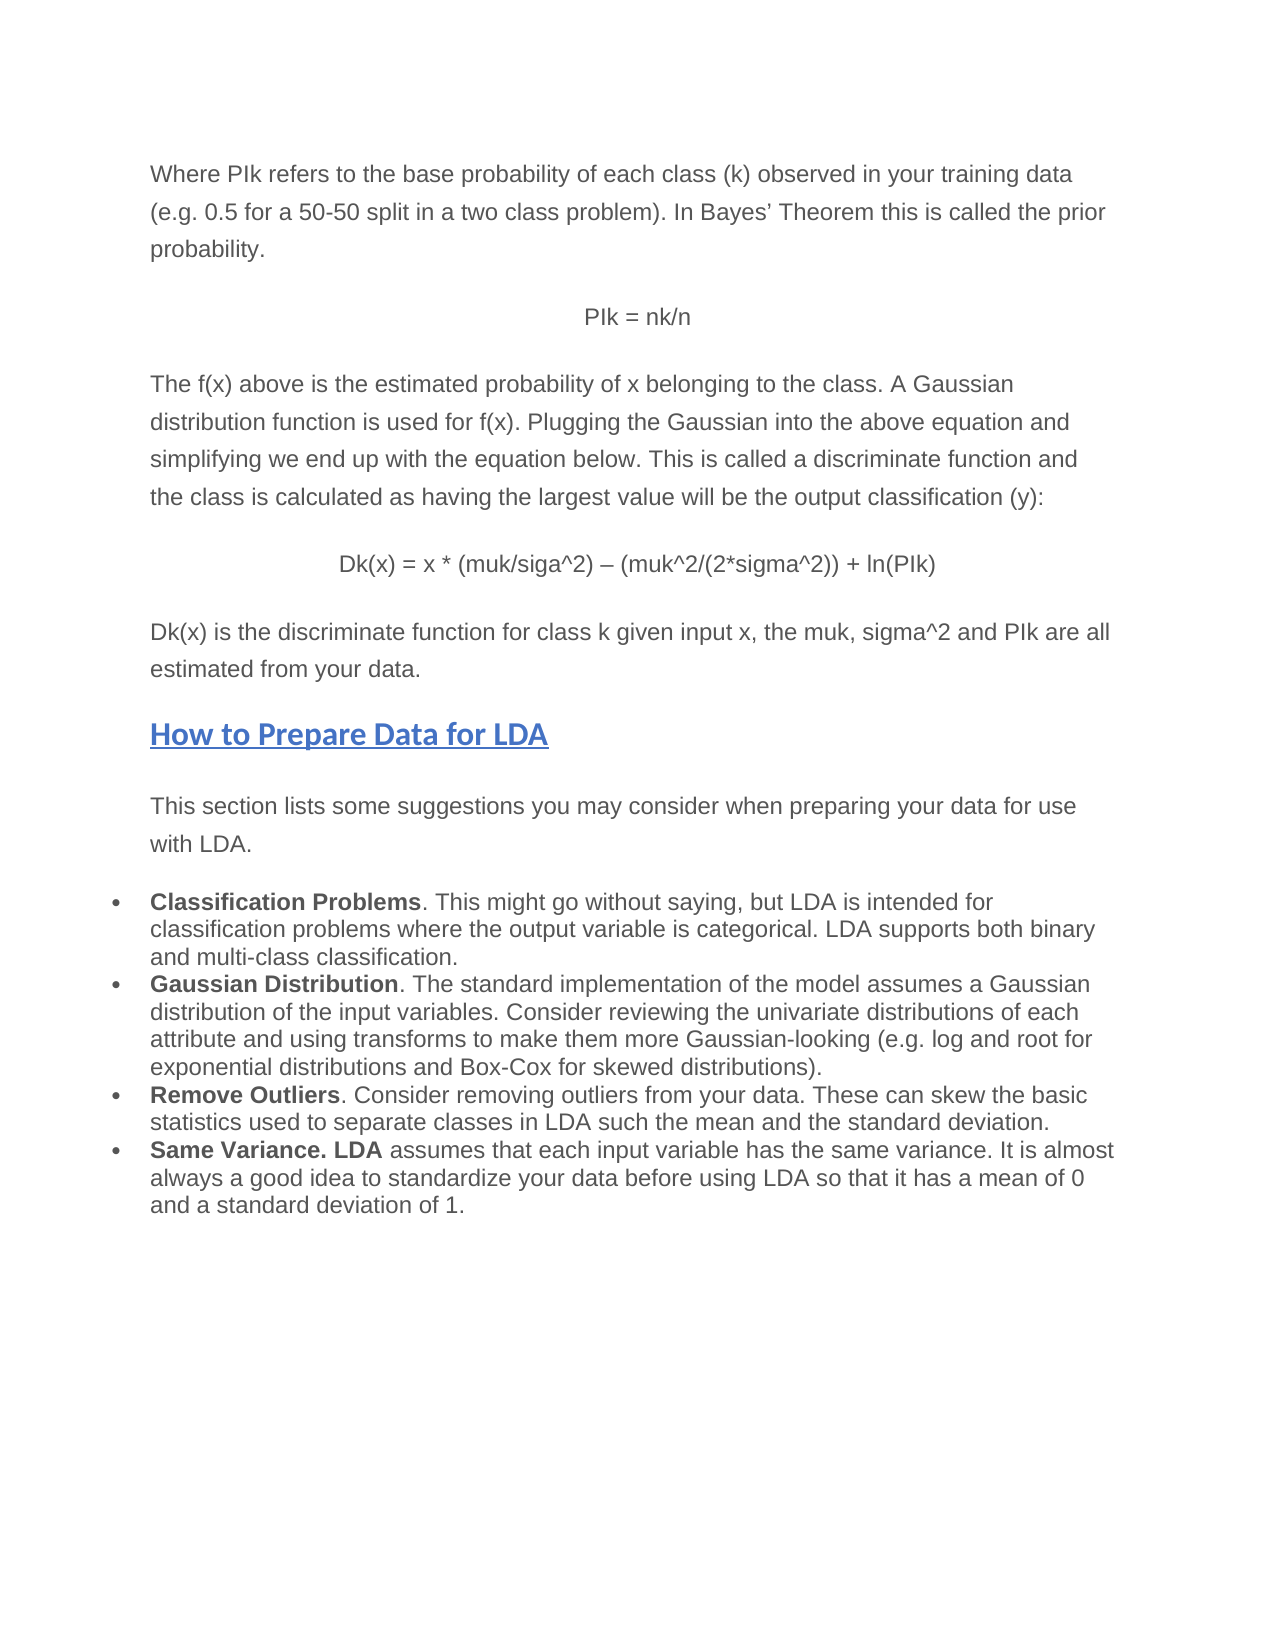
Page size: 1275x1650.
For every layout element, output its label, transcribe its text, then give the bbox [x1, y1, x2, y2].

list Gaussian Distribution. The standard implementation of the model assumes a Gaussian distribution of the input variables. Consider reviewing the univariate distributions of each attribute and using transforms to make them more Gaussian-looking (e.g. log and root for exponential distributions and Box-Cox for skewed distributions). [112, 970, 1125, 1081]
text Where PIk refers to the base probability of each class (k) observed in your training data (e.g. 0.5 for a 50-50 split in a two class problem). In Bayes’ Theorem this is called the prior probability. [150, 150, 1125, 262]
list Classification Problems. This might go without saying, but LDA is intended for classification problems where the output variable is categorical. LDA supports both binary and multi-class classification. [112, 887, 1125, 970]
subtitle How to Prepare Data for LDA [150, 712, 1125, 753]
list Remove Outliers. Consider removing outliers from your data. These can skew the basic statistics used to separate classes in LDA such the mean and the standard deviation. [112, 1081, 1125, 1136]
text PIk = nk/n [150, 292, 1125, 330]
text The f(x) above is the estimated probability of x belonging to the class. A Gaussian distribution function is used for f(x). Plugging the Gaussian into the above equation and simplifying we end up with the equation below. This is called a discriminate function and the class is calculated as having the largest value will be the output classification (y): [150, 360, 1125, 510]
text Dk(x) = x * (muk/siga^2) – (muk^2/(2*sigma^2)) + ln(PIk) [150, 540, 1125, 577]
text This section lists some suggestions you may consider when preparing your data for use with LDA. [150, 782, 1125, 857]
list Same Variance. LDA assumes that each input variable has the same variance. It is almost always a good idea to standardize your data before using LDA so that it has a mean of 0 and a standard deviation of 1. [112, 1136, 1125, 1219]
text Dk(x) is the discriminate function for class k given input x, the muk, sigma^2 and PIk are all estimated from your data. [150, 607, 1125, 682]
